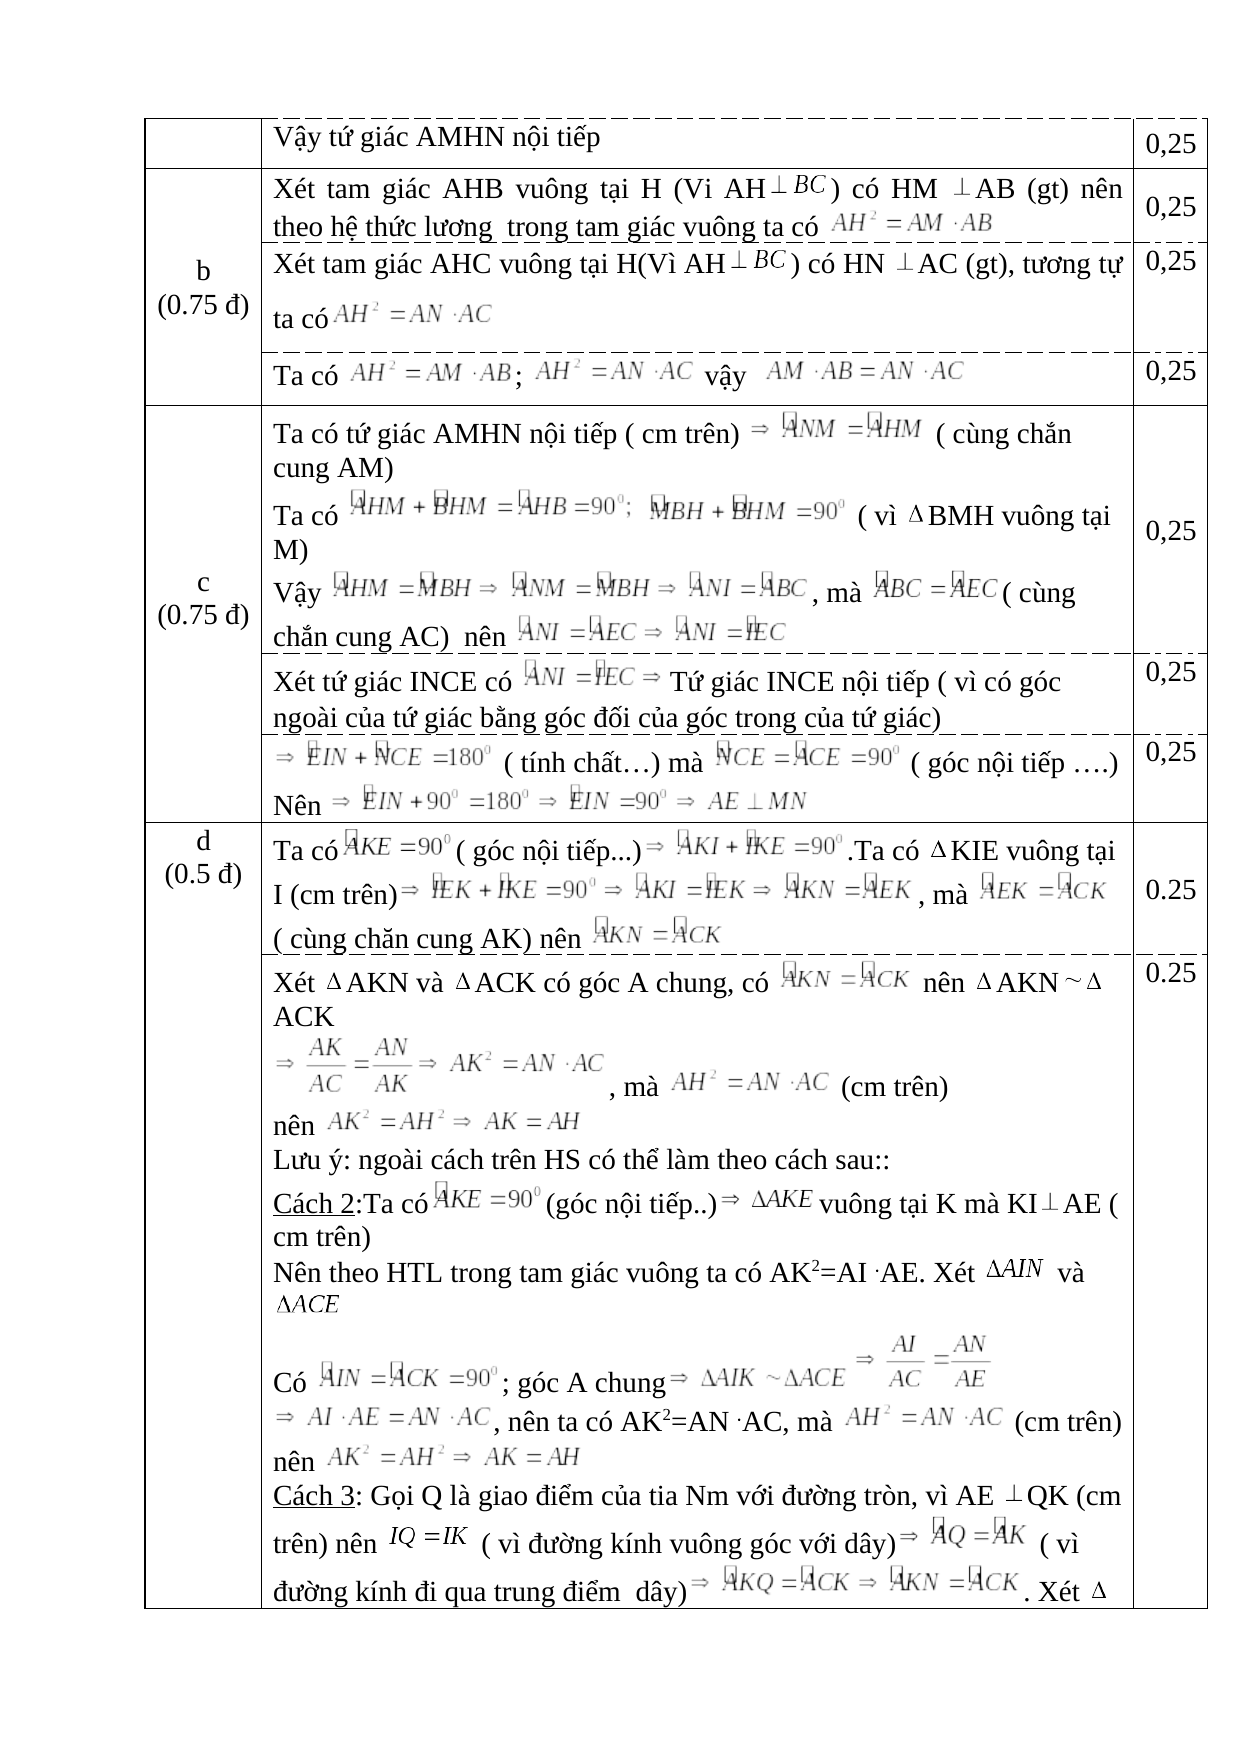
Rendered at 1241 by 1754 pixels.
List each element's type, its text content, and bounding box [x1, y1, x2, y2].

table_cell 0,25 [1134, 118, 1207, 168]
table_cell 0,25 [1134, 734, 1207, 822]
table_cell 0.25 [1134, 954, 1207, 1608]
table_cell 0,25 [1134, 352, 1207, 405]
table_cell Vậy tứ giác AMHN nội tiếp [262, 118, 1134, 168]
table_cell Xét tứ giác INCE có Tứ giác INCE nội tiếp ( vì có góc ngoài của tứ giác bằng góc đối của góc trong của tứ giác) [262, 653, 1133, 733]
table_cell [262, 954, 1133, 1608]
table_cell ( tính chất…) mà ( góc nội tiếp ….) Nên [262, 734, 1133, 822]
table_cell Ta có tứ giác AMHN nội tiếp ( cm trên) ( cùng chắn cung AM) Ta có ( vì BMH vuông tại M) Vậy , mà ( cùng chắn cung AC) nên [262, 406, 1133, 653]
table_cell 0.25 [1134, 823, 1207, 954]
table_cell 0,25 [1134, 242, 1207, 352]
table_cell d (0.5 đ) [146, 823, 261, 1608]
table_cell Xét tam giác AHC vuông tại H(Vì AH) có HN AC (gt), tương tự ta có [262, 242, 1133, 352]
table_cell c (0.75 đ) [146, 406, 261, 822]
table_cell 0,25 [1134, 406, 1207, 653]
table_cell Xét tam giác AHB vuông tại H (Vi AH) có HM AB (gt) nên theo hệ thức lương trong tam giác vuông ta có [262, 169, 1133, 242]
table_cell 0,25 [1134, 653, 1207, 733]
table_cell 0,25 [1134, 169, 1207, 242]
table_cell Ta có ; vậy [262, 352, 1133, 405]
table_cell b (0.75 đ) [146, 169, 261, 405]
table_cell Ta có( góc nội tiếp...).Ta có KIE vuông tại I (cm trên), mà ( cùng chăn cung AK) nên [262, 823, 1133, 954]
